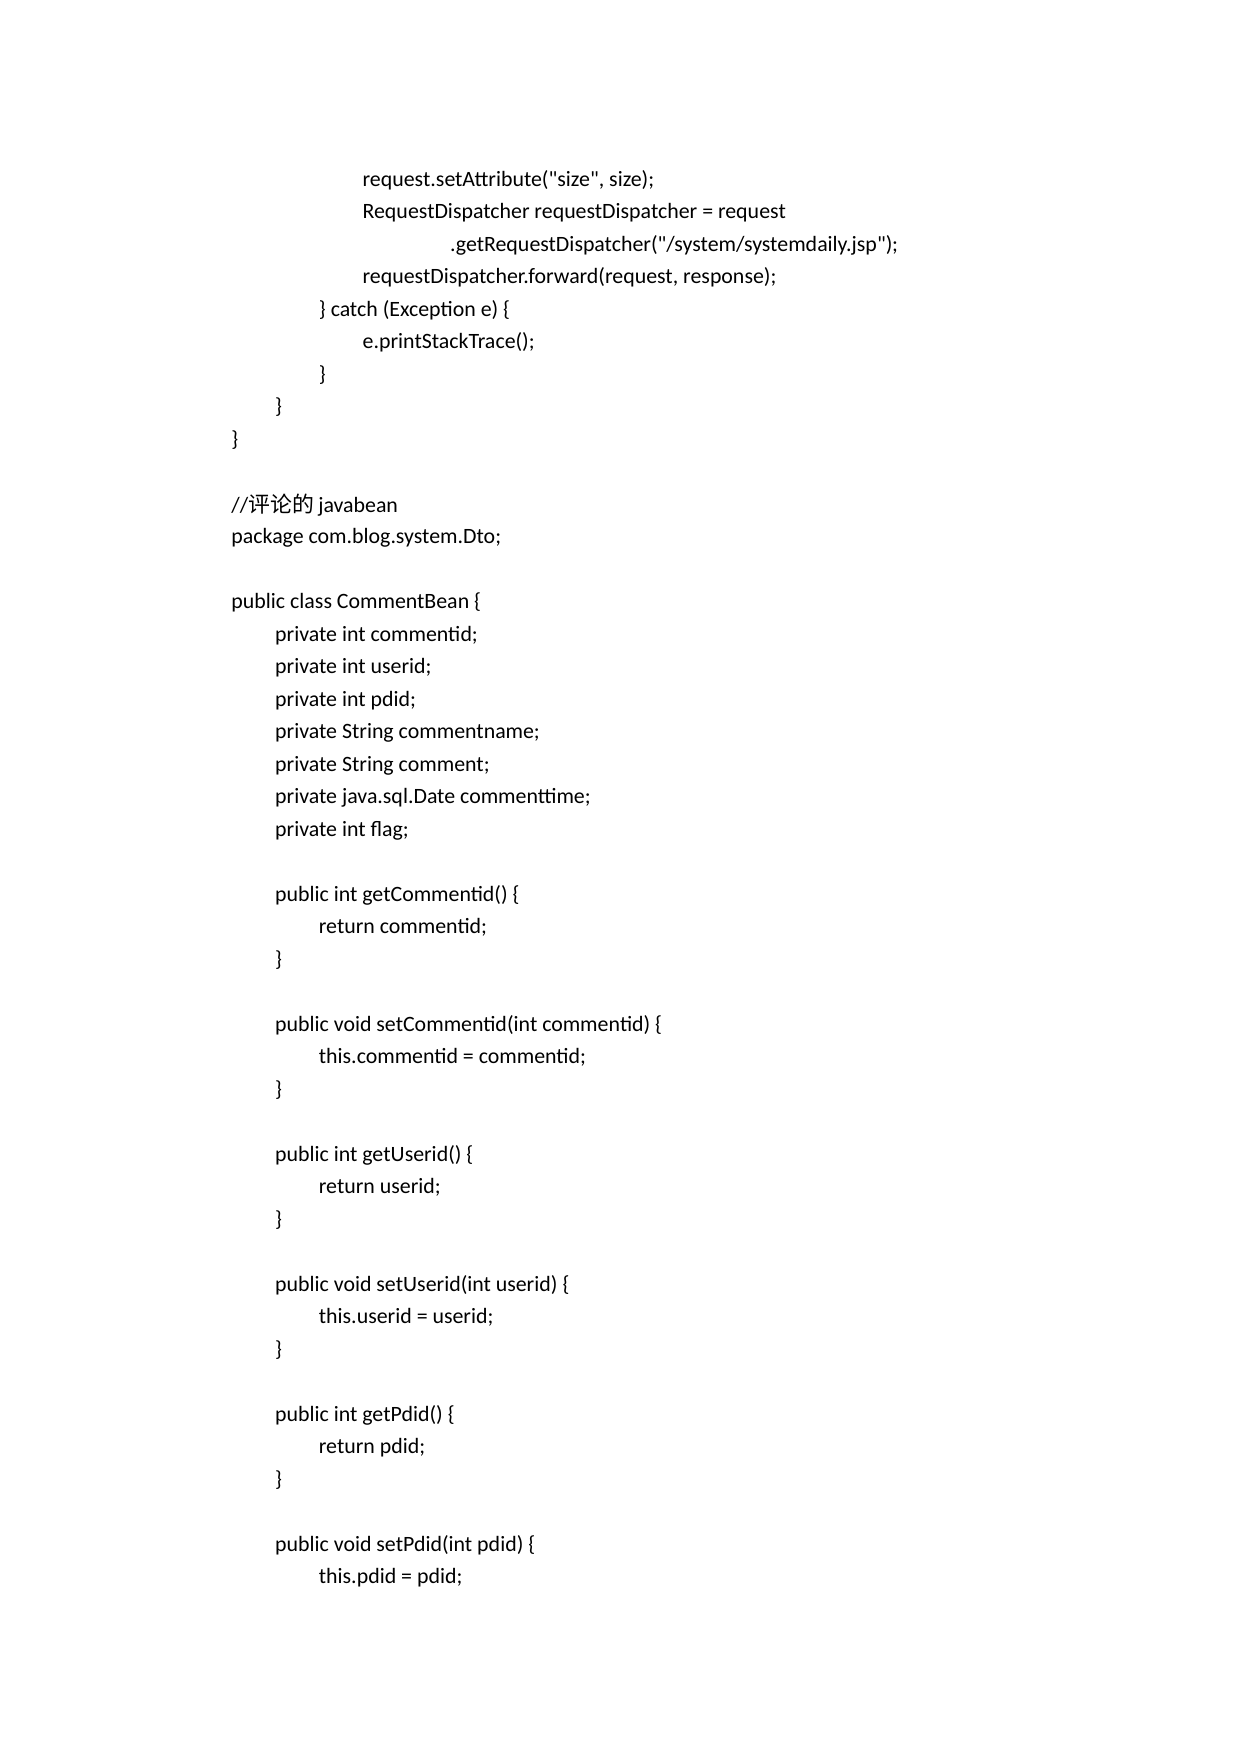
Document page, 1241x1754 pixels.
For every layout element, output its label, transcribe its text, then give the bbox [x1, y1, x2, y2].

text } [187, 422, 1053, 454]
text private String comment; [187, 747, 1053, 779]
text public int getUserid() { [187, 1137, 1053, 1169]
text public void setCommentid(int commentid) { [187, 1007, 1053, 1039]
text } [187, 1332, 1053, 1364]
text } [187, 1202, 1053, 1234]
text e.printStackTrace(); [187, 324, 1053, 357]
text RequestDispatcher requestDispatcher = request [187, 194, 1053, 227]
text } [187, 1462, 1053, 1494]
text .getRequestDispatcher("/system/systemdaily.jsp"); [187, 227, 1053, 259]
text requestDispatcher.forward(request, response); [187, 259, 1053, 292]
text } catch (Exception e) { [187, 292, 1053, 324]
text private int flag; [187, 812, 1053, 844]
text return commentid; [187, 909, 1053, 942]
text private java.sql.Date commenttime; [187, 779, 1053, 812]
text public class CommentBean { [187, 584, 1053, 617]
text public void setUserid(int userid) { [187, 1267, 1053, 1299]
text public void setPdid(int pdid) { [187, 1527, 1053, 1559]
text package com.blog.system.Dto; [187, 519, 1053, 552]
text //评论的javabean [187, 487, 1053, 519]
text this.userid = userid; [187, 1299, 1053, 1332]
text } [187, 357, 1053, 389]
text return pdid; [187, 1429, 1053, 1462]
text } [187, 389, 1053, 422]
text private int commentid; [187, 617, 1053, 649]
text private int pdid; [187, 682, 1053, 714]
text public int getPdid() { [187, 1397, 1053, 1429]
text request.setAttribute("size", size); [187, 162, 1053, 194]
text } [187, 942, 1053, 974]
text private int userid; [187, 649, 1053, 682]
text } [187, 1072, 1053, 1104]
text return userid; [187, 1169, 1053, 1202]
text this.pdid = pdid; [187, 1559, 1053, 1592]
text public int getCommentid() { [187, 877, 1053, 909]
text private String commentname; [187, 714, 1053, 747]
text this.commentid = commentid; [187, 1039, 1053, 1072]
